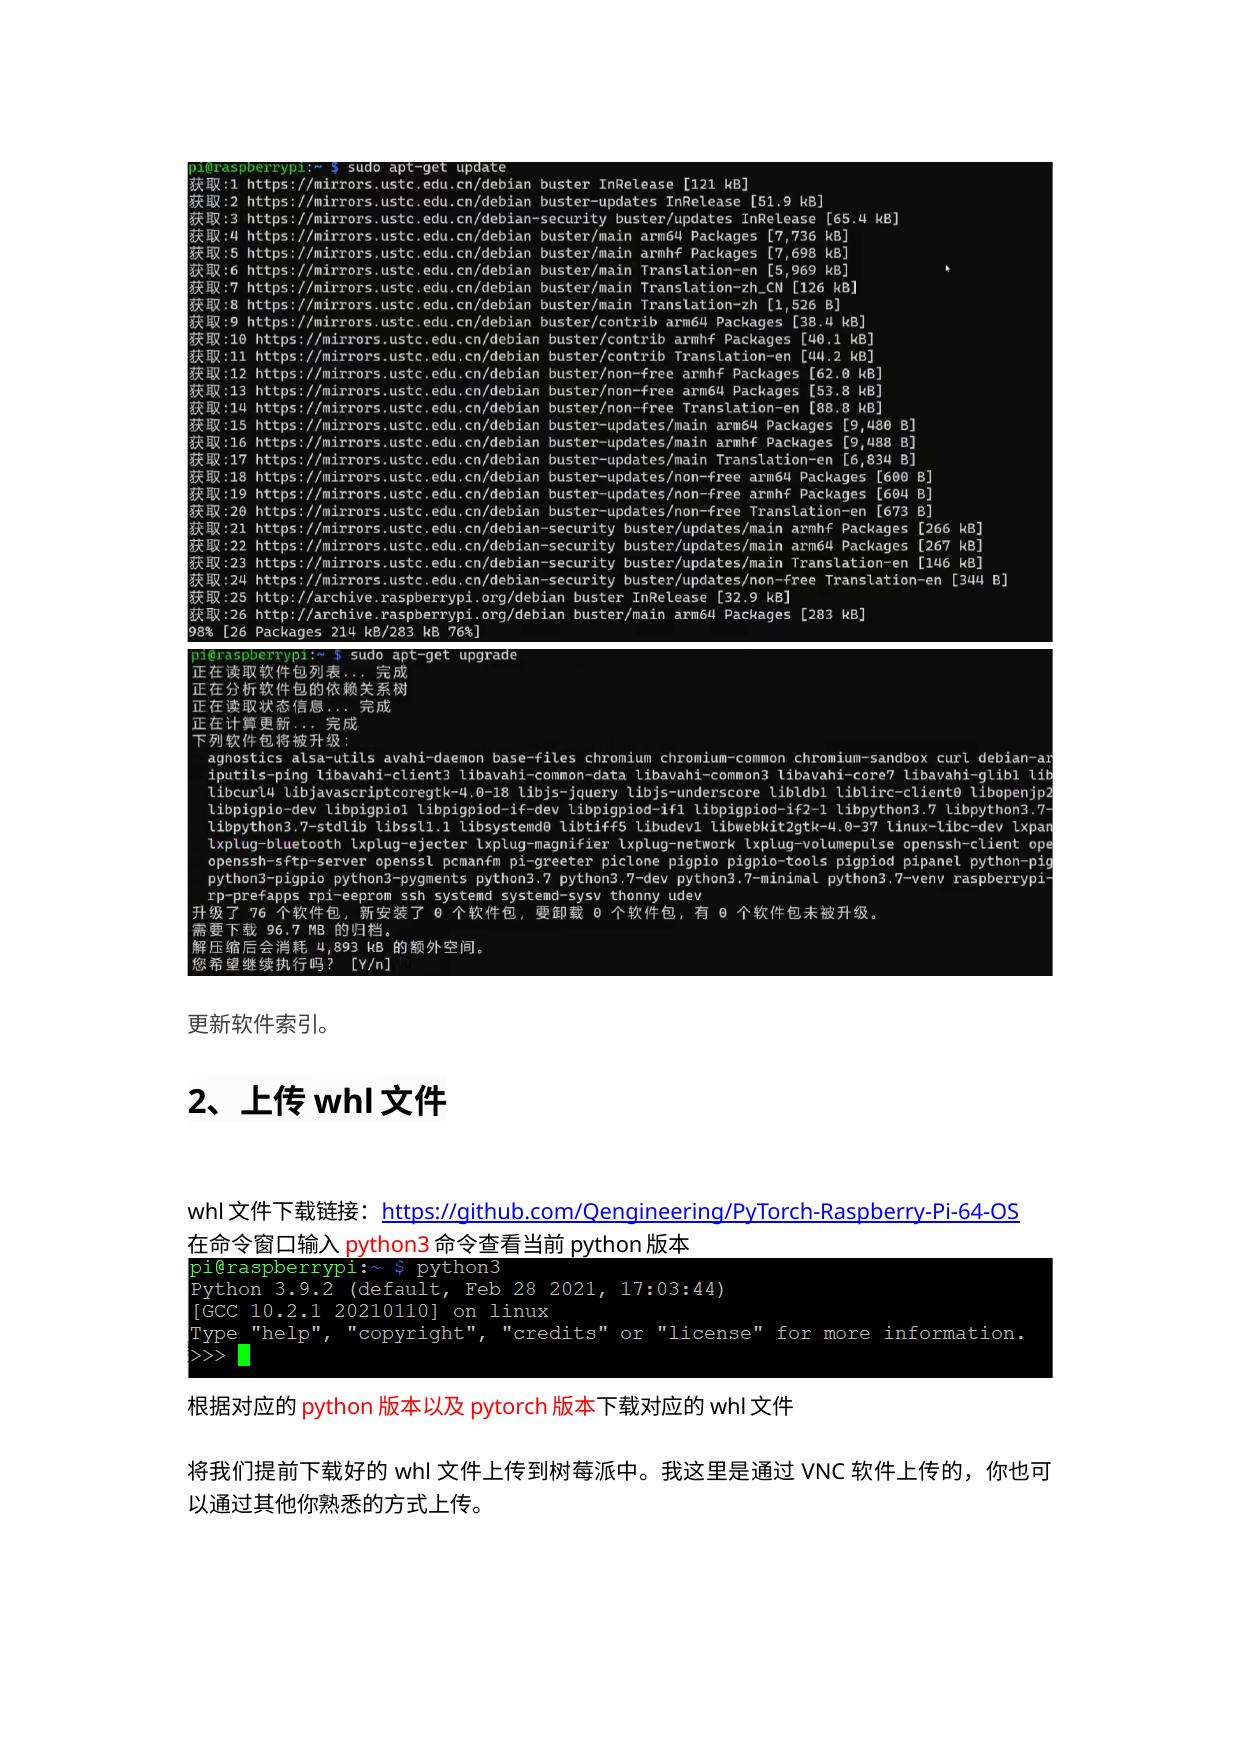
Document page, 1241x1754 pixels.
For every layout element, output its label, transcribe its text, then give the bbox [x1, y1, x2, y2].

text 将我们提前下载好的 whl 文件上传到树莓派中。我这里是通过 VNC 软件上传的，你也可以通过其他你熟悉的方式上传。 [187, 1454, 1053, 1519]
text 根据对应的python版本以及pytorch版本下载对应的whl文件 [187, 1389, 1053, 1421]
subtitle 2、上传whl文件 [187, 1067, 1053, 1132]
picture [187, 1258, 1053, 1378]
picture [187, 649, 1053, 976]
picture [187, 162, 1053, 642]
text 更新软件索引。 [187, 1007, 1053, 1039]
text whl文件下载链接：https://github.com/Qengineering/PyTorch-Raspberry-Pi-64-OS [187, 1194, 1053, 1226]
text 在命令窗口输入python3命令查看当前python版本 [187, 1226, 1053, 1258]
